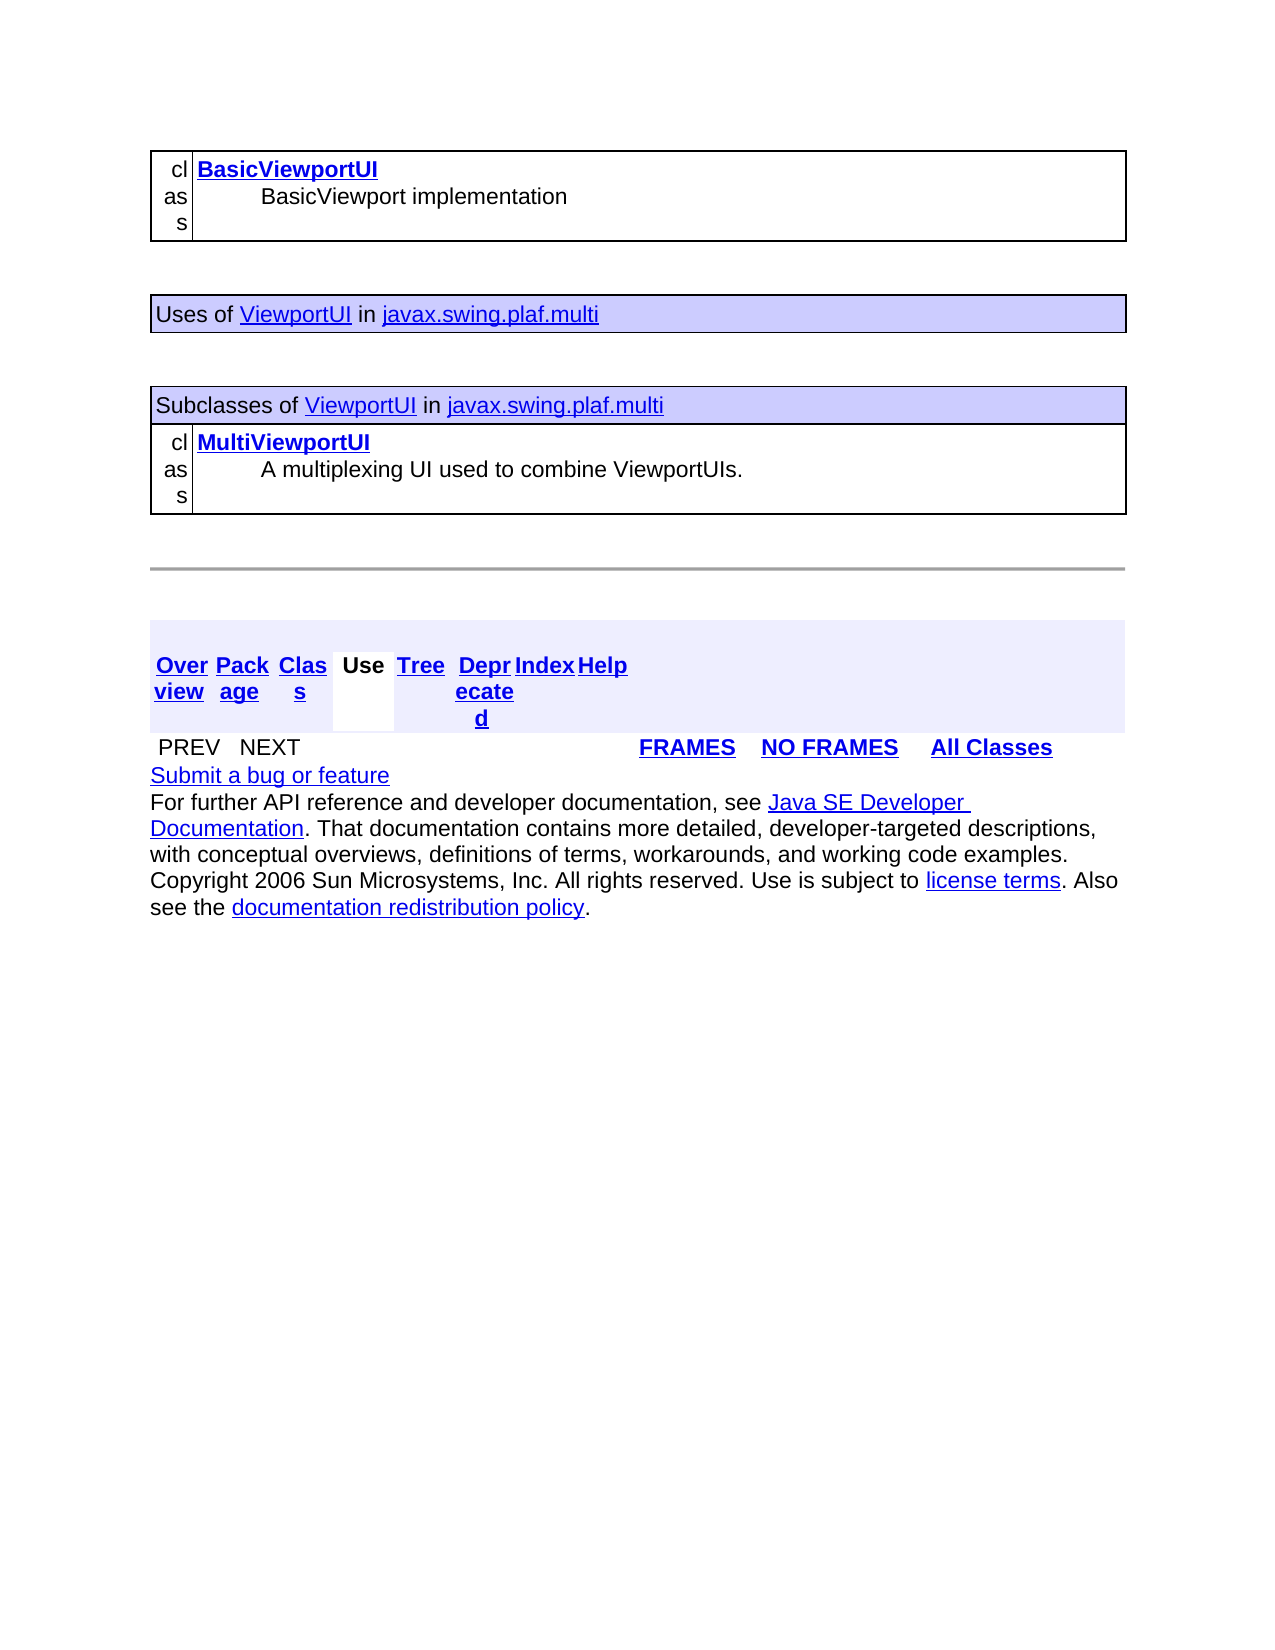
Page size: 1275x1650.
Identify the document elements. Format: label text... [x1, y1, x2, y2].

table_cell MultiViewportUI A multiplexing UI used to combine ViewportUIs. [193, 425, 1125, 513]
table_header Uses of ViewportUI in javax.swing.plaf.multi [152, 296, 1125, 332]
text Copyright 2006 Sun Microsystems, Inc. All rights reserved. Use is subject to license terms. Also see the documentation redistribution policy. [150, 867, 1125, 920]
table_cell FRAMES NO FRAMES All Classes [638, 733, 1125, 762]
text Submit a bug or feature [150, 762, 1125, 788]
table_cell BasicViewportUI BasicViewport implementation [193, 152, 1125, 240]
table_header [150, 620, 1125, 733]
text For further API reference and developer documentation, see Java SE Developer Documentation. That documentation contains more detailed, developer-targeted descriptions, with conceptual overviews, definitions of terms, workarounds, and working code examples. [150, 788, 1125, 867]
table_cell class [152, 152, 192, 240]
table_cell PREV NEXT [150, 733, 637, 762]
table_cell class [152, 425, 192, 513]
table_header Subclasses of ViewportUI in javax.swing.plaf.multi [152, 387, 1125, 423]
